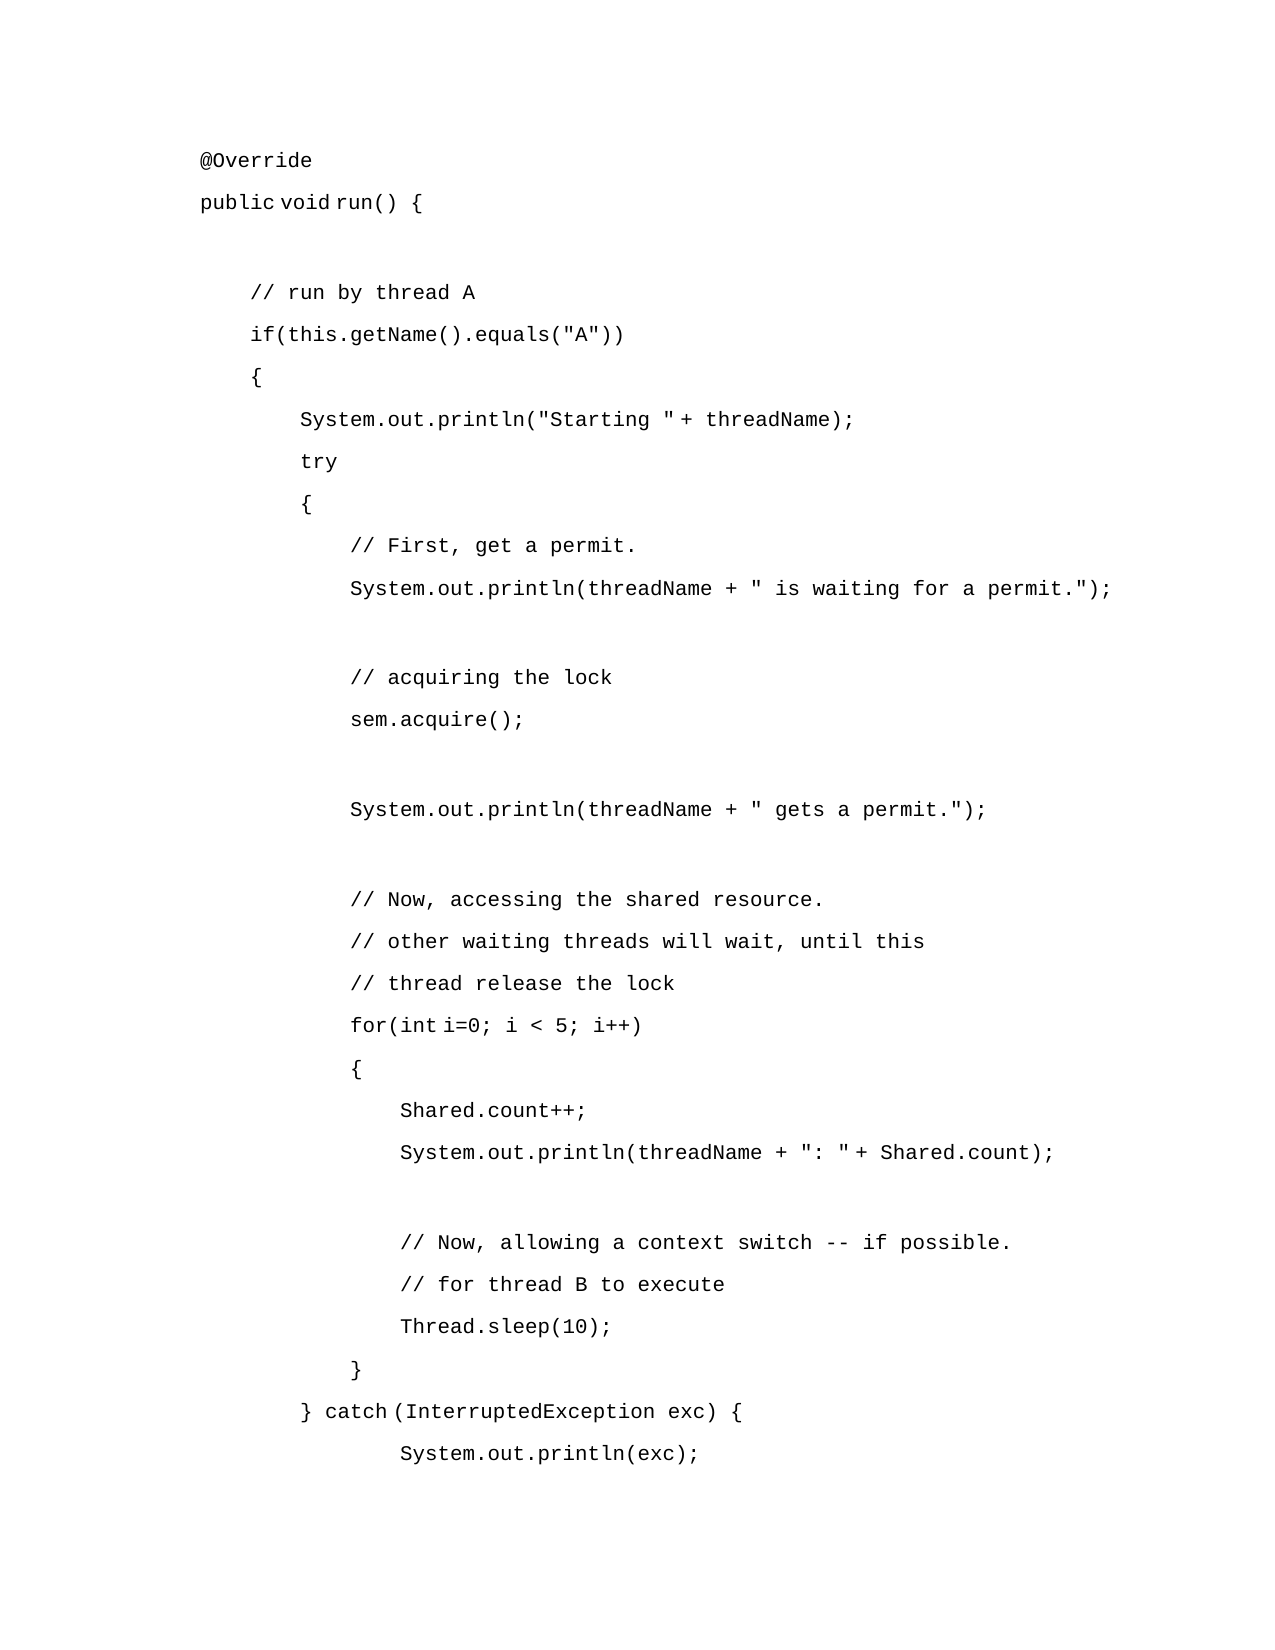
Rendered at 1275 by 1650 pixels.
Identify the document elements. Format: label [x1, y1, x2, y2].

table_header [150, 150, 1200, 1486]
